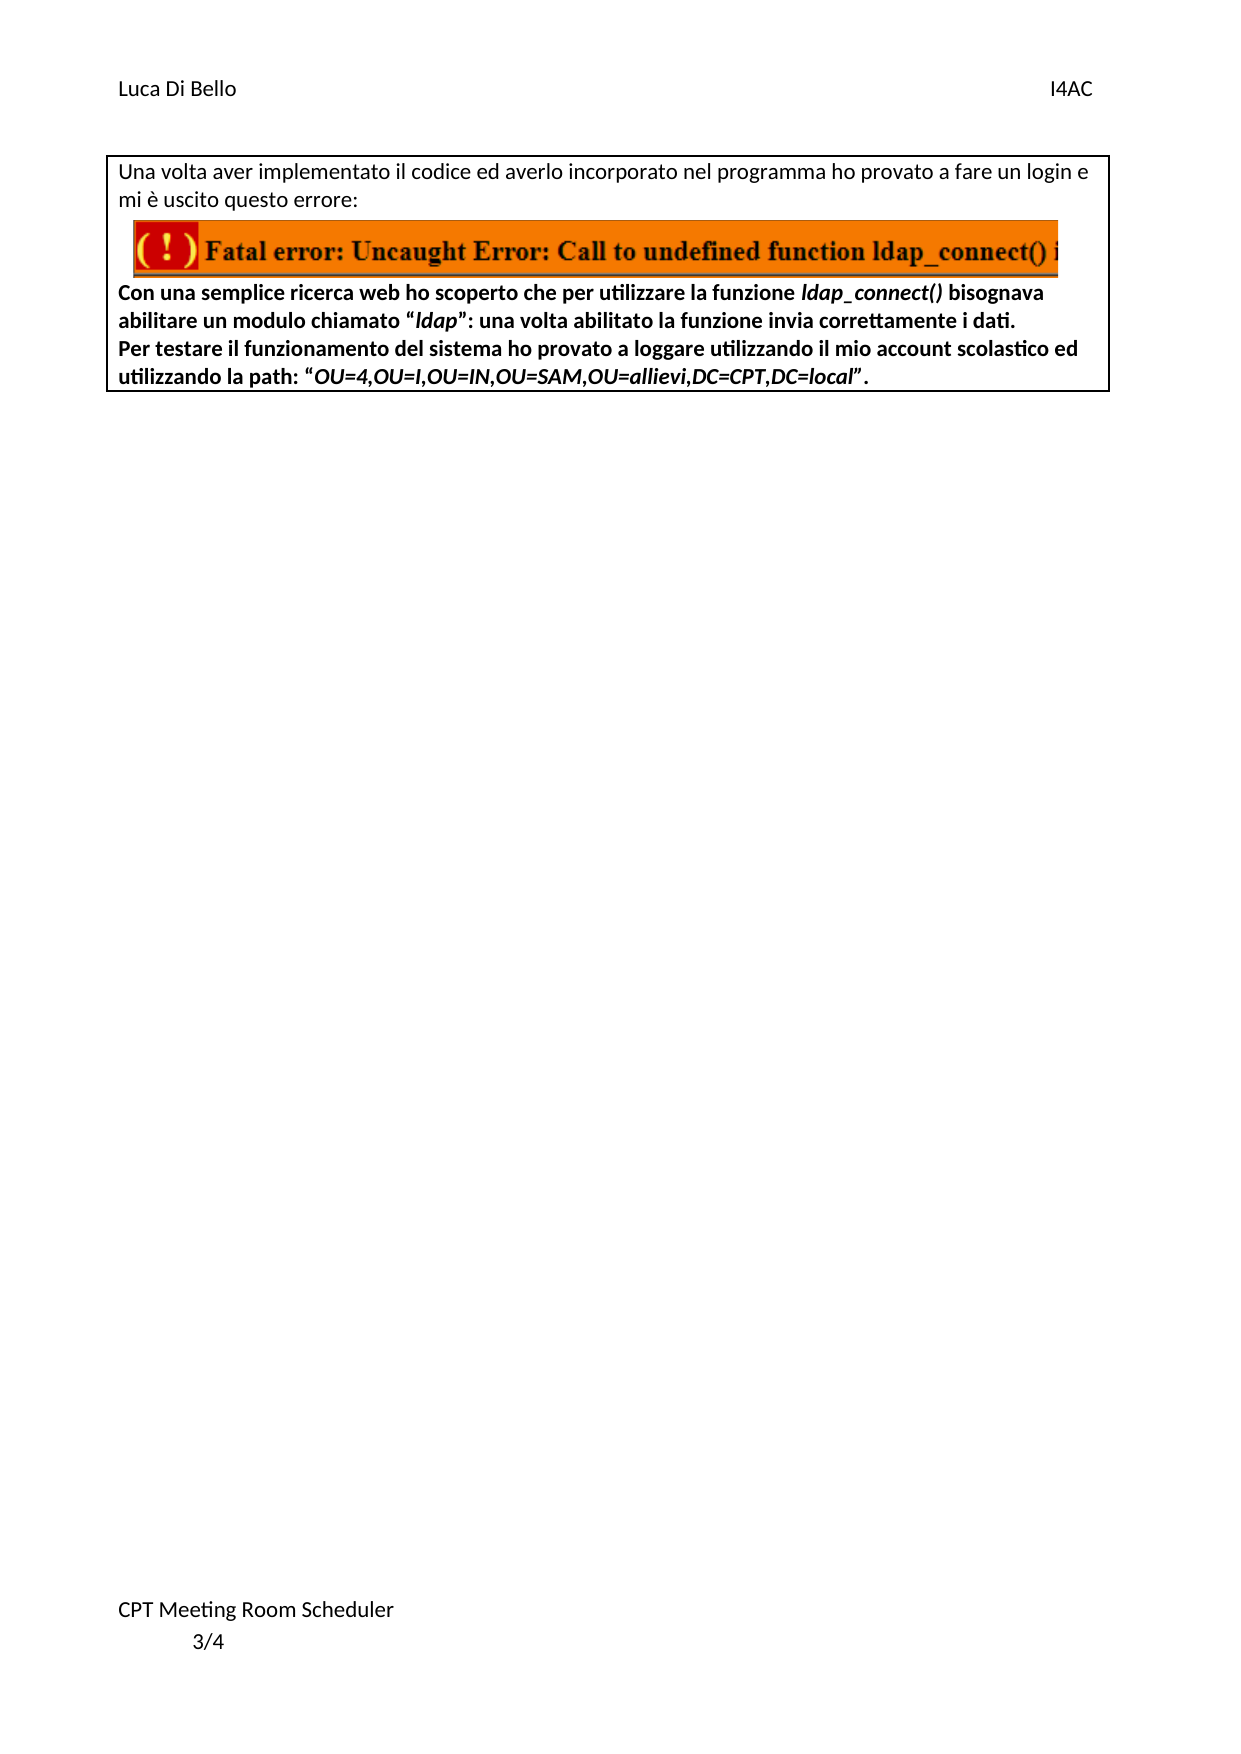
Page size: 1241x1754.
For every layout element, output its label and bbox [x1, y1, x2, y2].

picture [133, 220, 1059, 278]
table_cell [108, 157, 1108, 390]
